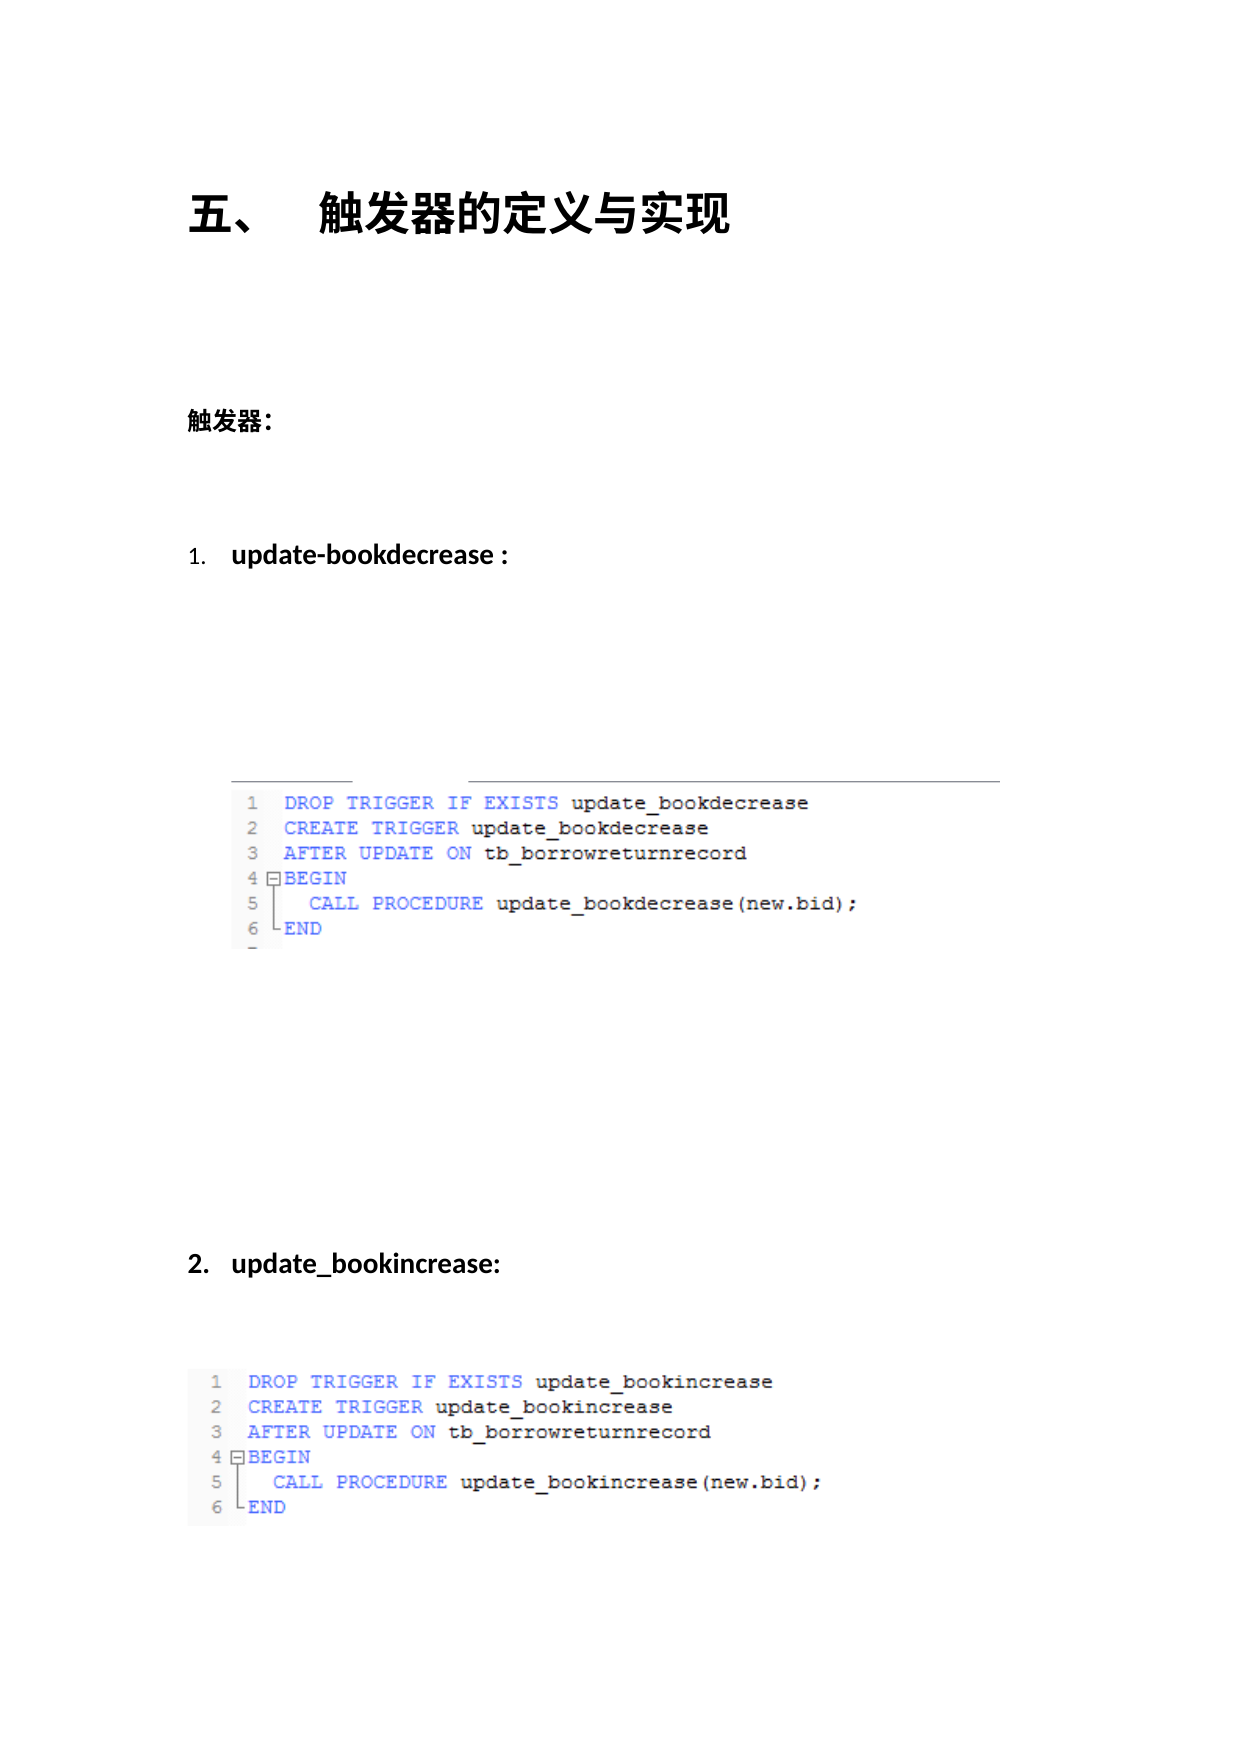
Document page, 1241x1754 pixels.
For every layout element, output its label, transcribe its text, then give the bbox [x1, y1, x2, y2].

list update_bookincrease: [187, 1230, 1053, 1295]
subtitle 触发器的定义与实现 [187, 162, 1053, 259]
picture [231, 781, 1000, 949]
text 触发器： [187, 387, 1053, 452]
picture [187, 1363, 1013, 1526]
